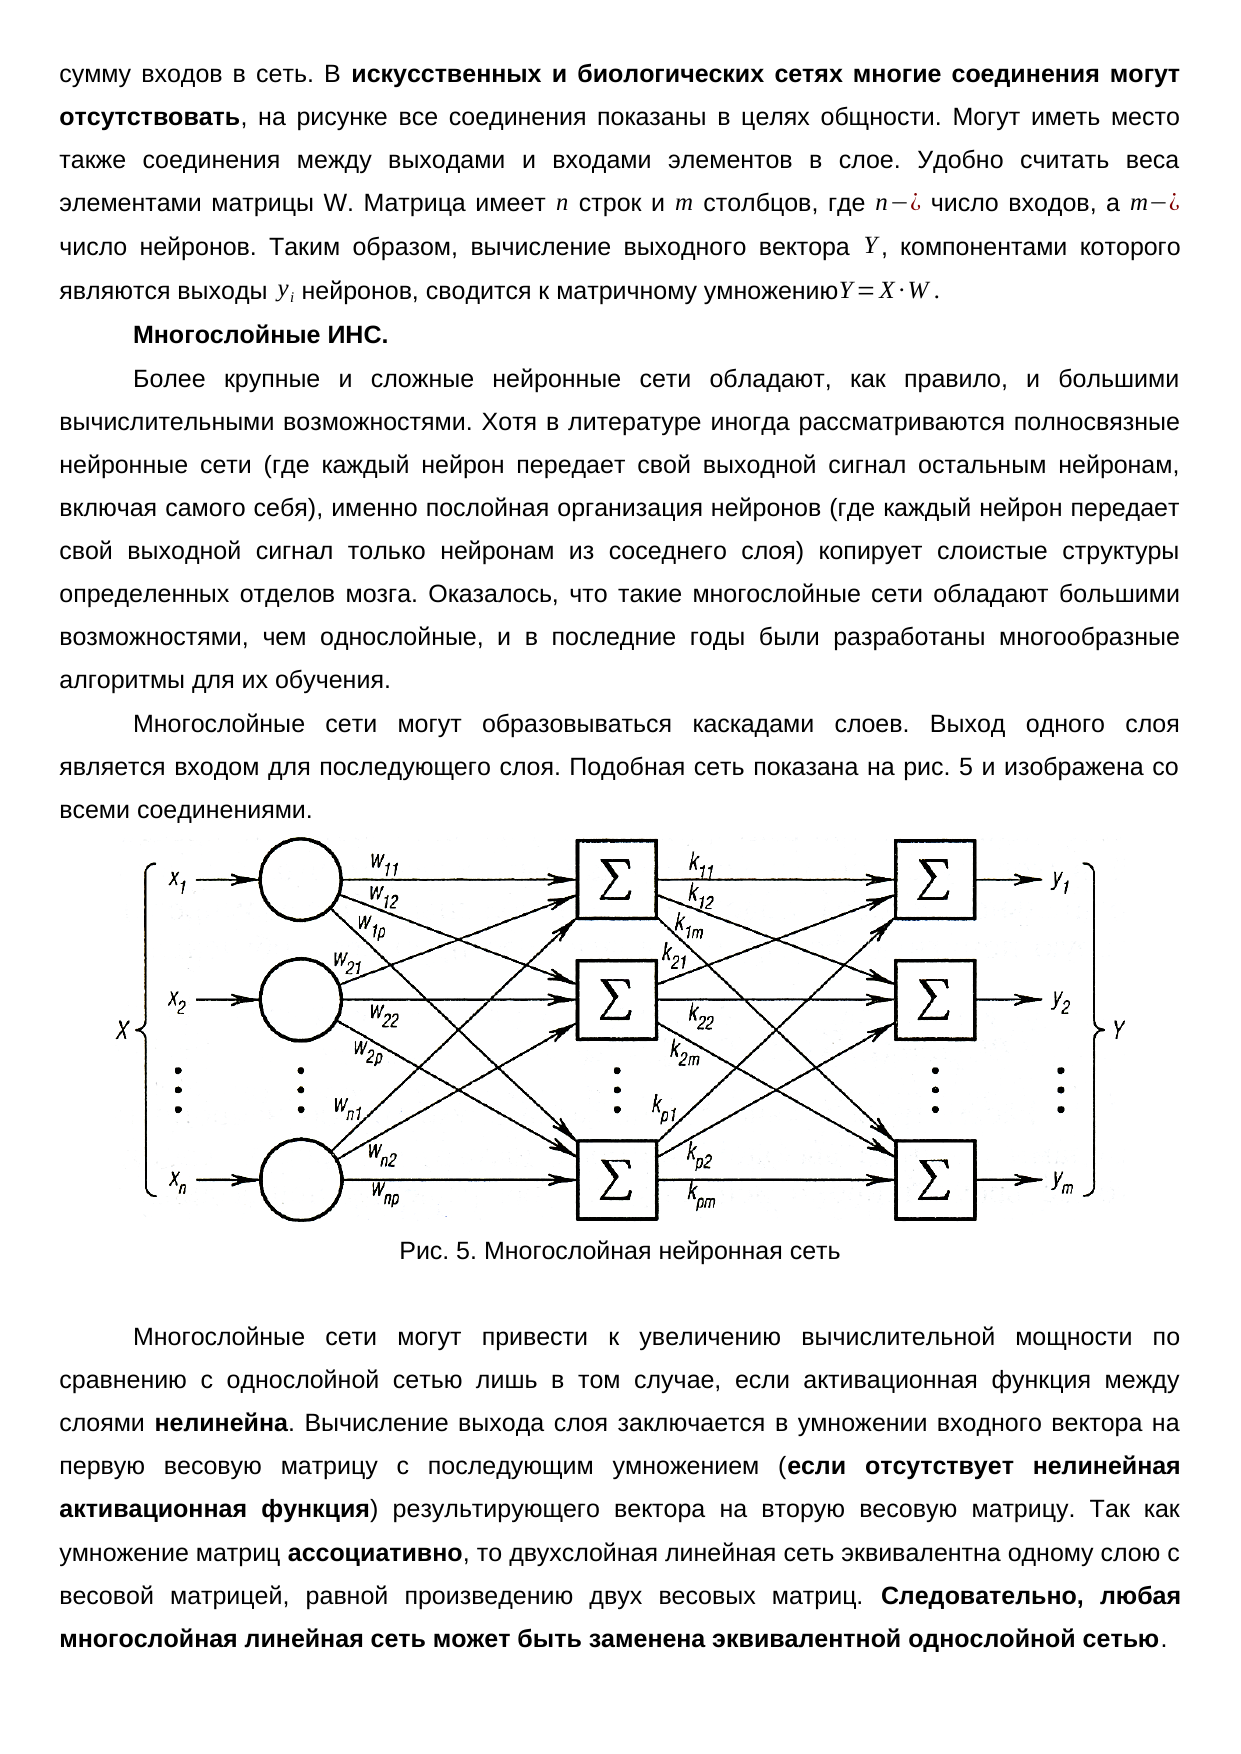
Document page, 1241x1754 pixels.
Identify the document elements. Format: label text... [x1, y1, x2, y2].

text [59, 59, 1181, 306]
picture [115, 837, 1125, 1222]
text Многослойные сети могут привести к увеличению вычислительной мощности по сравнению с однослойной сетью лишь в том случае, если активационная функция между слоями нелинейна. Вычисление выхода слоя заключается в умножении входного вектора на первую весовую матрицу с последующим умножением (если отсутствует нелинейная активационная функция) результирующего вектора на вторую весовую матрицу. Так как умножение матриц ассоциативно, то двухслойная линейная сеть эквивалентна одному слою с весовой матрицей, равной произведению двух весовых матриц. Следовательно, любая многослойная линейная сеть может быть заменена эквивалентной однослойной сетью. [59, 1322, 1181, 1653]
text Многослойные ИНС. [59, 320, 1181, 349]
text Более крупные и сложные нейронные сети обладают, как правило, и большими вычислительными возможностями. Хотя в литературе иногда рассматриваются полносвязные нейронные сети (где каждый нейрон передает свой выходной сигнал остальным нейронам, включая самого себя), именно послойная организация нейронов (где каждый нейрон передает свой выходной сигнал только нейронам из соседнего слоя) копирует слоистые структуры определенных отделов мозга. Оказалось, что такие многослойные сети обладают большими возможностями, чем однослойные, и в последние годы были разработаны многообразные алгоритмы для их обучения. [59, 363, 1181, 694]
text Многослойные сети могут образовываться каскадами слоев. Выход одного слоя является входом для последующего слоя. Подобная сеть показана на рис. 5 и изображена со всеми соединениями. [59, 708, 1181, 823]
text Рис. 5. Многослойная нейронная сеть [59, 1236, 1181, 1264]
